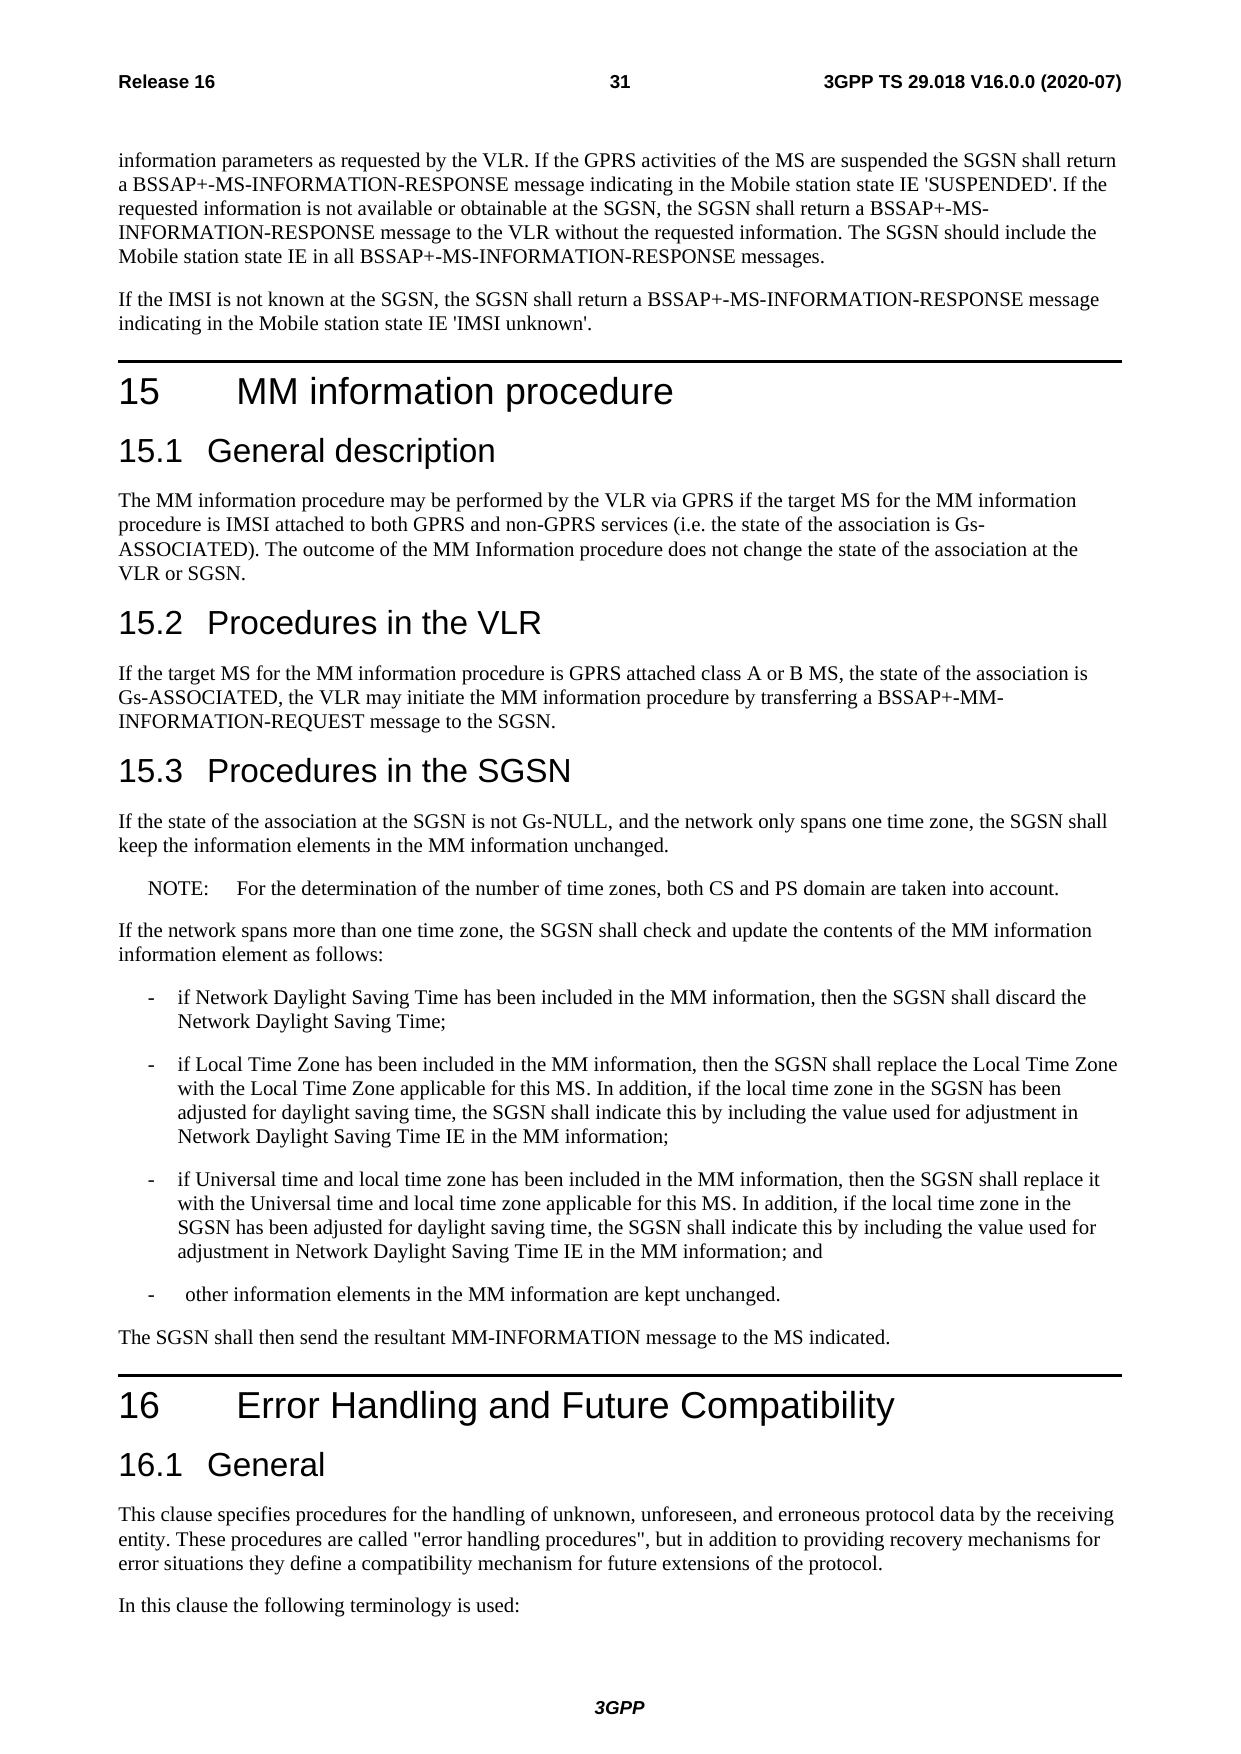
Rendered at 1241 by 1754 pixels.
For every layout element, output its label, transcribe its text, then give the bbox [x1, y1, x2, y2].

text The MM information procedure may be performed by the VLR via GPRS if the target MS for the MM information procedure is IMSI attached to both GPRS and non-GPRS services (i.e. the state of the association is Gs-ASSOCIATED). The outcome of the MM Information procedure does not change the state of the association at the VLR or SGSN. [118, 488, 1122, 584]
text The SGSN shall then send the resultant MM-INFORMATION message to the MS indicated. [118, 1325, 1122, 1349]
text If the state of the association at the SGSN is not Gs-NULL, and the network only spans one time zone, the SGSN shall keep the information elements in the MM information unchanged. [118, 809, 1122, 857]
text - if Local Time Zone has been included in the MM information, then the SGSN shall replace the Local Time Zone with the Local Time Zone applicable for this MS. In addition, if the local time zone in the SGSN has been adjusted for daylight saving time, the SGSN shall indicate this by including the value used for adjustment in Network Daylight Saving Time IE in the MM information; [148, 1052, 1122, 1148]
subtitle 16.1 General [118, 1445, 1122, 1484]
text If the target MS for the MM information procedure is GPRS attached class A or B MS, the state of the association is Gs-ASSOCIATED, the VLR may initiate the MM information procedure by transferring a BSSAP+-MM-INFORMATION-REQUEST message to the SGSN. [118, 661, 1122, 733]
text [118, 148, 1122, 268]
subtitle 15 MM information procedure [118, 363, 1122, 412]
text NOTE: For the determination of the number of time zones, both CS and PS domain are taken into account. [148, 876, 1122, 899]
subtitle 15.2 Procedures in the VLR [118, 603, 1122, 642]
subtitle 15.3 Procedures in the SGSN [118, 751, 1122, 790]
text - if Universal time and local time zone has been included in the MM information, then the SGSN shall replace it with the Universal time and local time zone applicable for this MS. In addition, if the local time zone in the SGSN has been adjusted for daylight saving time, the SGSN shall indicate this by including the value used for adjustment in Network Daylight Saving Time IE in the MM information; and [148, 1167, 1122, 1263]
list other information elements in the MM information are kept unchanged. [148, 1282, 1122, 1306]
text In this clause the following terminology is used: [118, 1593, 1122, 1617]
text - if Network Daylight Saving Time has been included in the MM information, then the SGSN shall discard the Network Daylight Saving Time; [148, 985, 1122, 1033]
text If the network spans more than one time zone, the SGSN shall check and update the contents of the MM information information element as follows: [118, 918, 1122, 966]
subtitle 16 Error Handling and Future Compatibility [118, 1377, 1122, 1426]
text This clause specifies procedures for the handling of unknown, unforeseen, and erroneous protocol data by the receiving entity. These procedures are called "error handling procedures", but in addition to providing recovery mechanisms for error situations they define a compatibility mechanism for future extensions of the protocol. [118, 1502, 1122, 1574]
text If the IMSI is not known at the SGSN, the SGSN shall return a BSSAP+-MS-INFORMATION-RESPONSE message indicating in the Mobile station state IE 'IMSI unknown'. [118, 287, 1122, 335]
subtitle 15.1 General description [118, 431, 1122, 469]
